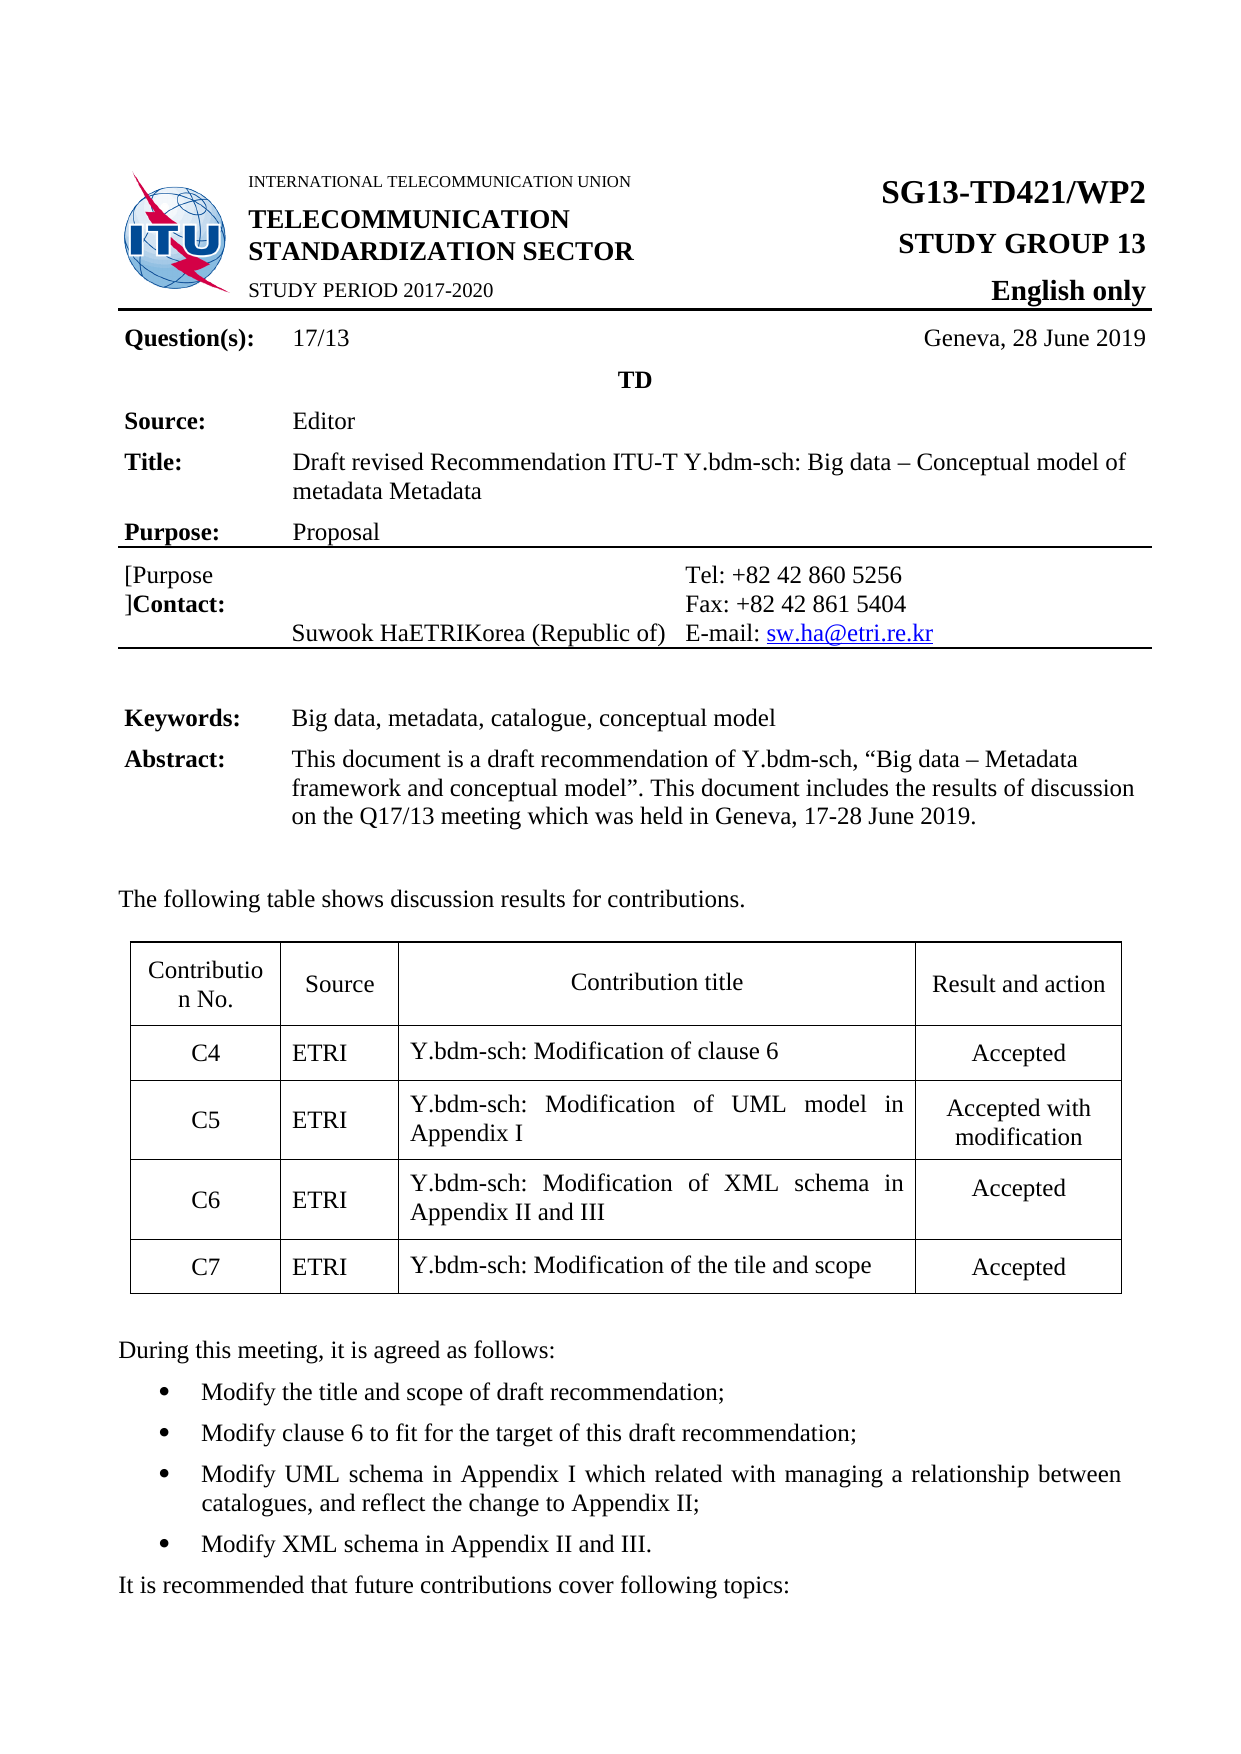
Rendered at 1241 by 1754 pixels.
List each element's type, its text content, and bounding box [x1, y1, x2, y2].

table_cell ETRI [281, 1240, 398, 1293]
table_cell Accepted [916, 1026, 1121, 1080]
table_cell Editor [287, 394, 1152, 435]
table_cell Geneva, 28 June 2019 [664, 311, 1152, 352]
table_header Source [281, 943, 398, 1025]
table_cell Accepted with modification [916, 1081, 1121, 1159]
table_cell Contact: [118, 548, 286, 647]
table_cell This document is a draft recommendation of Y.bdm-sch, “Big data – Metadata framework and conceptual model”. This document includes the results of discussion on the Q17/13 meeting which was held in Geneva, 17-28 June 2019. [285, 731, 1152, 830]
table_cell Y.bdm-sch: Modification of clause 6 [399, 1026, 915, 1080]
table_cell Source: [118, 394, 287, 435]
table_cell ETRI [281, 1160, 398, 1238]
table_cell [287, 435, 1152, 505]
table_cell ETRI [281, 1026, 398, 1080]
table_cell Question(s): [118, 311, 287, 352]
table_cell [679, 548, 1152, 647]
table_cell STUDY GROUP 13 [664, 210, 1152, 259]
table_cell C6 [131, 1160, 280, 1238]
list Modify UML schema in Appendix I which related with managing a relationship between catalogues, and reflect the change to Appendix II; [160, 1459, 1122, 1517]
table_cell English only [664, 259, 1152, 308]
table_header Contribution title [399, 943, 915, 1025]
table_cell TD [118, 352, 1152, 393]
table_header [285, 690, 1152, 731]
table_cell Purpose: [118, 505, 287, 546]
table_header Result and action [916, 943, 1121, 1025]
table_header Contribution No. [131, 943, 280, 1025]
text During this meeting, it is agreed as follows: [118, 1336, 1122, 1364]
table_cell C5 [131, 1081, 280, 1159]
table_cell Accepted [916, 1240, 1121, 1293]
table_header INTERNATIONAL TELECOMMUNICATION UNION TELECOMMUNICATION STANDARDIZATION SECTOR STUDY PERIOD 2017-2020 [242, 159, 664, 308]
table_header SG13-TD421/WP2 [664, 159, 1152, 210]
text It is recommended that future contributions cover following topics: [118, 1571, 1122, 1599]
table_cell 17/13 [287, 311, 664, 352]
table_cell Y.bdm-sch: Modification of UML model in Appendix I [399, 1081, 915, 1159]
table_cell Y.bdm-sch: Modification of the tile and scope [399, 1240, 915, 1293]
table_cell [286, 548, 679, 647]
table_header Keywords: [118, 690, 285, 731]
table_cell C7 [131, 1240, 280, 1293]
text The following table shows discussion results for contributions. [118, 884, 1122, 913]
table_cell Y.bdm-sch: Modification of XML schema in Appendix II and III [399, 1160, 915, 1238]
table_cell Abstract: [118, 731, 285, 830]
table_cell Accepted [916, 1160, 1121, 1238]
table_header [118, 159, 242, 308]
list Modify clause 6 to fit for the target of this draft recommendation; [160, 1418, 1122, 1447]
table_cell C4 [131, 1026, 280, 1080]
table_cell ETRI [281, 1081, 398, 1159]
list Modify the title and scope of draft recommendation; [160, 1377, 1122, 1406]
list Modify XML schema in Appendix II and III. [160, 1529, 1122, 1558]
table_cell Title: [118, 435, 287, 505]
picture [124, 171, 231, 293]
